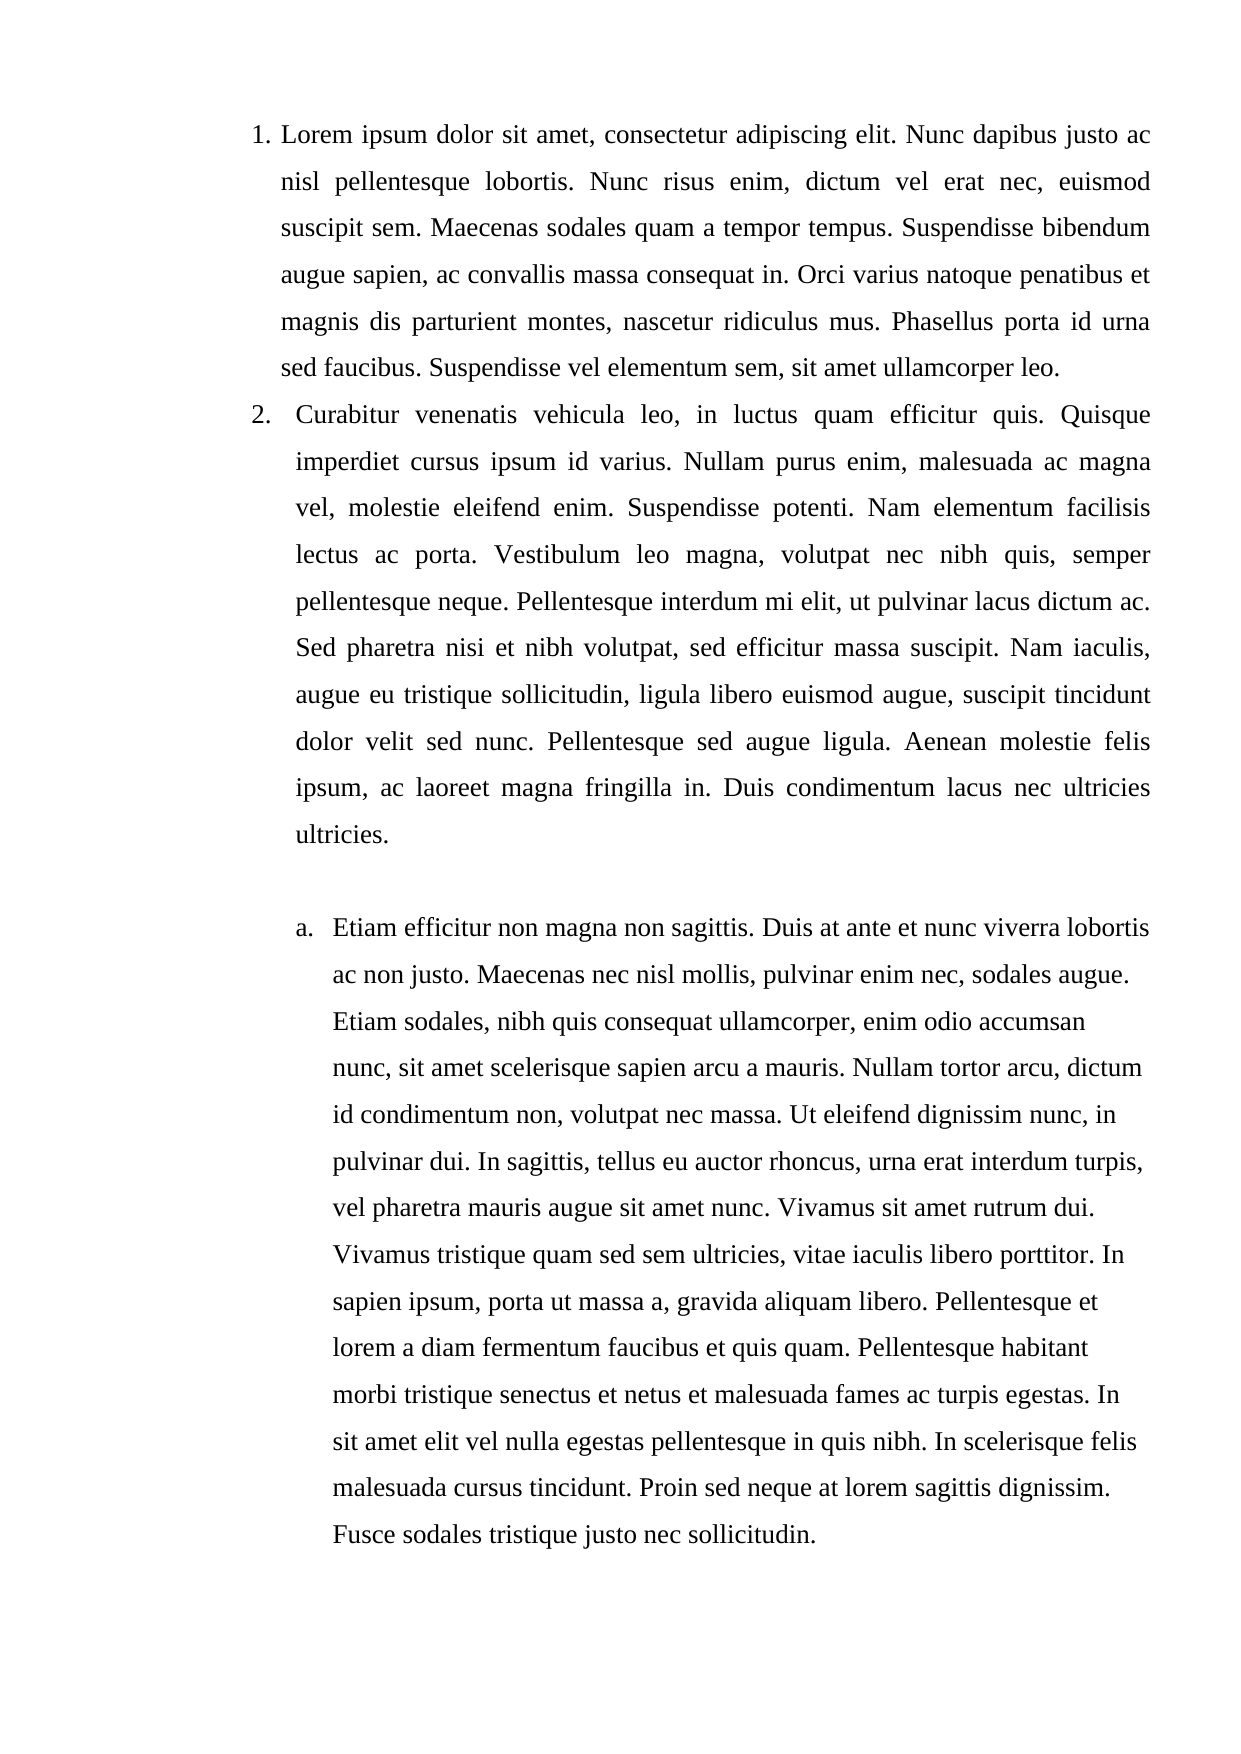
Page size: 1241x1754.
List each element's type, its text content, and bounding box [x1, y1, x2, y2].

list Etiam efficitur non magna non sagittis. Duis at ante et nunc viverra lobortis ac non justo. Maecenas nec nisl mollis, pulvinar enim nec, sodales augue. Etiam sodales, nibh quis consequat ullamcorper, enim odio accumsan nunc, sit amet scelerisque sapien arcu a mauris. Nullam tortor arcu, dictum id condimentum non, volutpat nec massa. Ut eleifend dignissim nunc, in pulvinar dui. In sagittis, tellus eu auctor rhoncus, urna erat interdum turpis, vel pharetra mauris augue sit amet nunc. Vivamus sit amet rutrum dui. Vivamus tristique quam sed sem ultricies, vitae iaculis libero porttitor. In sapien ipsum, porta ut massa a, gravida aliquam libero. Pellentesque et lorem a diam fermentum faucibus et quis quam. Pellentesque habitant morbi tristique senectus et netus et malesuada fames ac turpis egestas. In sit amet elit vel nulla egestas pellentesque in quis nibh. In scelerisque felis malesuada cursus tincidunt. Proin sed neque at lorem sagittis dignissim. Fusce sodales tristique justo nec sollicitudin. [295, 911, 1152, 1549]
list Curabitur venenatis vehicula leo, in luctus quam efficitur quis. Quisque imperdiet cursus ipsum id varius. Nullam purus enim, malesuada ac magna vel, molestie eleifend enim. Suspendisse potenti. Nam elementum facilisis lectus ac porta. Vestibulum leo magna, volutpat nec nibh quis, semper pellentesque neque. Pellentesque interdum mi elit, ut pulvinar lacus dictum ac. Sed pharetra nisi et nibh volutpat, sed efficitur massa suscipit. Nam iaculis, augue eu tristique sollicitudin, ligula libero euismod augue, suscipit tincidunt dolor velit sed nunc. Pellentesque sed augue ligula. Aenean molestie felis ipsum, ac laoreet magna fringilla in. Duis condimentum lacus nec ultricies ultricies. [251, 398, 1152, 849]
list Lorem ipsum dolor sit amet, consectetur adipiscing elit. Nunc dapibus justo ac nisl pellentesque lobortis. Nunc risus enim, dictum vel erat nec, euismod suscipit sem. Maecenas sodales quam a tempor tempus. Suspendisse bibendum augue sapien, ac convallis massa consequat in. Orci varius natoque penatibus et magnis dis parturient montes, nascetur ridiculus mus. Phasellus porta id urna sed faucibus. Suspendisse vel elementum sem, sit amet ullamcorper leo. [251, 118, 1152, 383]
